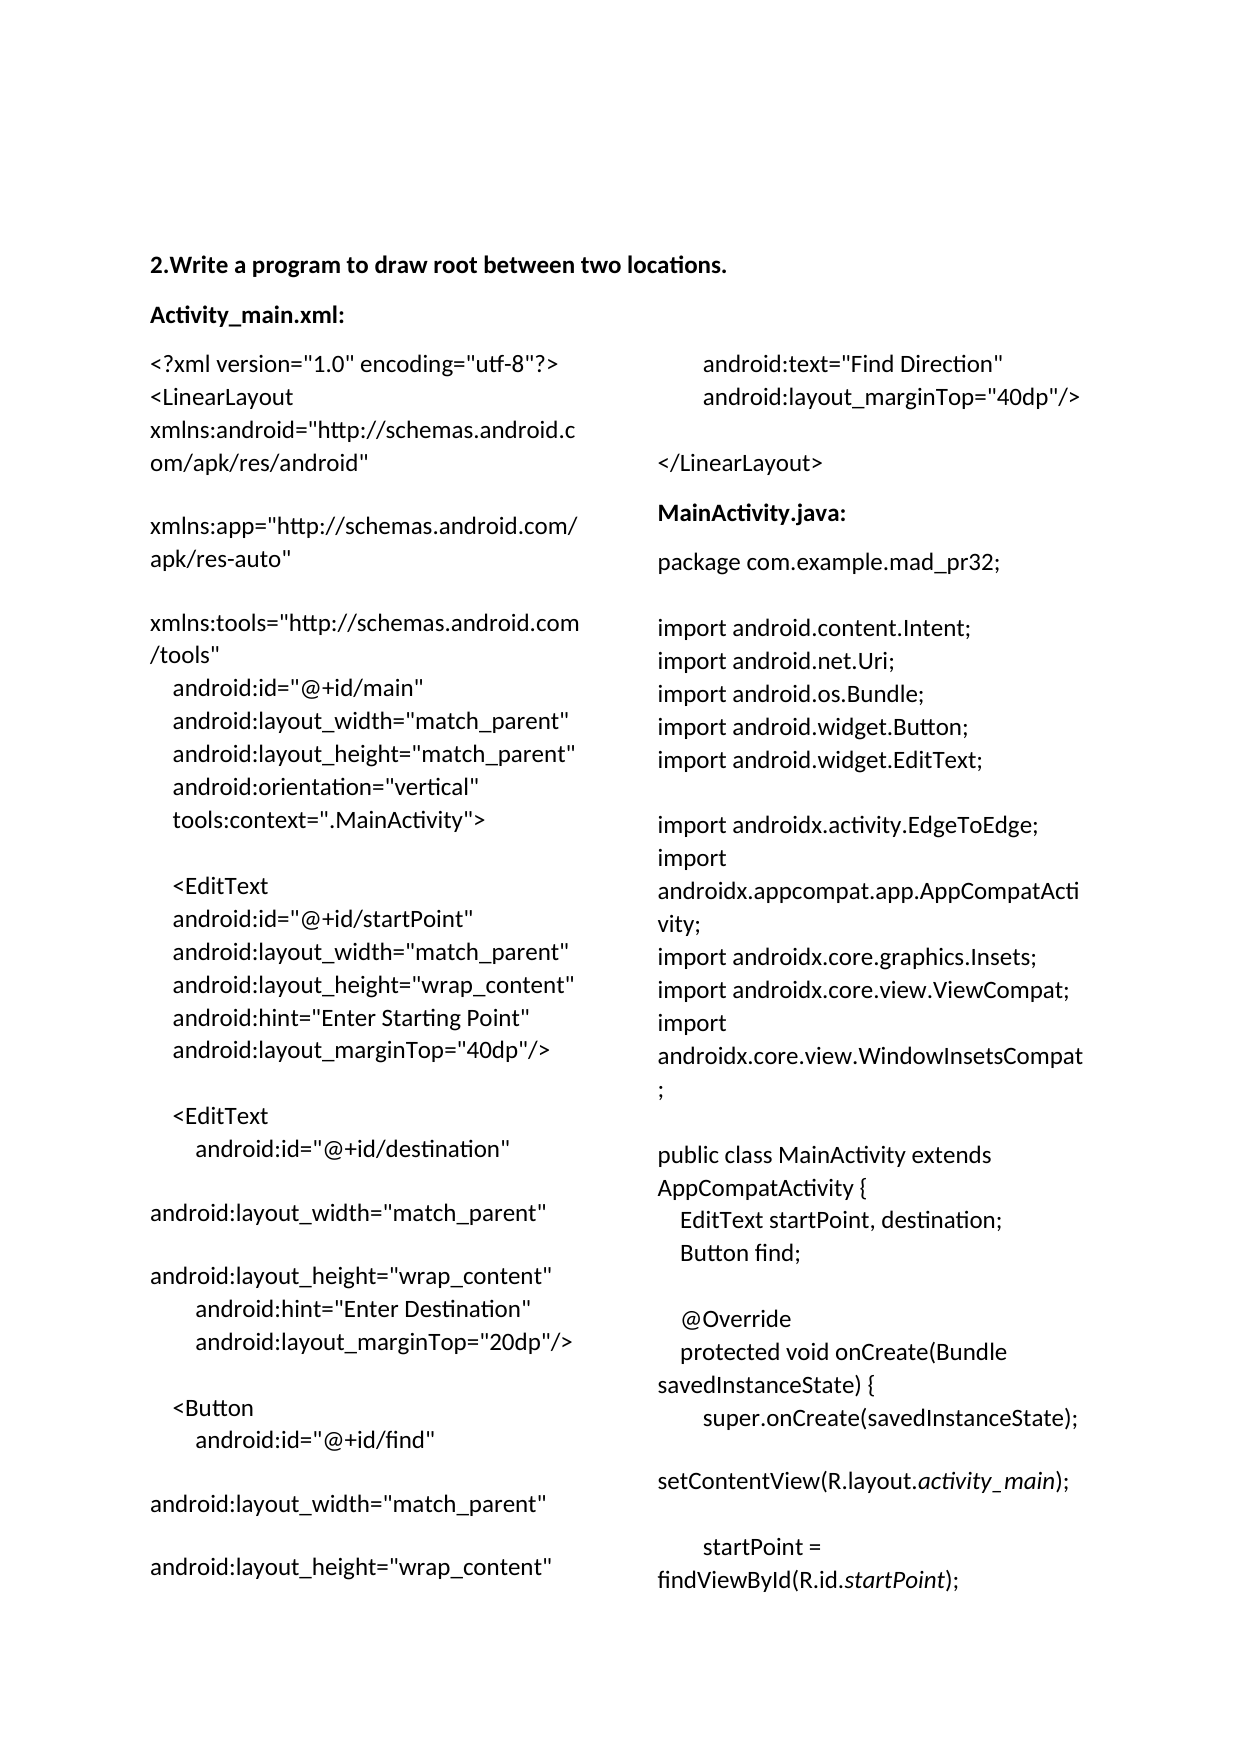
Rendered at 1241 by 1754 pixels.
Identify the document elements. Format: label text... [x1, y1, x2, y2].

text 2.Write a program to draw root between two locations. [150, 249, 1090, 280]
text <?xml version="1.0" encoding="utf-8"?> <LinearLayout xmlns:android="http://schemas.android.com/apk/res/android" xmlns:app="http://schemas.android.com/apk/res-auto" xmlns:tools="http://schemas.android.com/tools" android:id="@+id/main" android:layout_width="match_parent" android:layout_height="match_parent" android:orientation="vertical" tools:context=".MainActivity"> <EditText android:id="@+id/startPoint" android:layout_width="match_parent" android:layout_height="wrap_content" android:hint="Enter Starting Point" android:layout_marginTop="40dp"/> <EditText android:id="@+id/destination" android:layout_width="match_parent" android:layout_height="wrap_content" android:hint="Enter Destination" android:layout_marginTop="20dp"/> <Button android:id="@+id/find" android:layout_width="match_parent" android:layout_height="wrap_content" android:text="Find Direction" android:layout_marginTop="40dp"/> </LinearLayout> [150, 348, 582, 1582]
text <?xml version="1.0" encoding="utf-8"?> <LinearLayout xmlns:android="http://schemas.android.com/apk/res/android" xmlns:app="http://schemas.android.com/apk/res-auto" xmlns:tools="http://schemas.android.com/tools" android:id="@+id/main" android:layout_width="match_parent" android:layout_height="match_parent" android:orientation="vertical" tools:context=".MainActivity"> <EditText android:id="@+id/startPoint" android:layout_width="match_parent" android:layout_height="wrap_content" android:hint="Enter Starting Point" android:layout_marginTop="40dp"/> <EditText android:id="@+id/destination" android:layout_width="match_parent" android:layout_height="wrap_content" android:hint="Enter Destination" android:layout_marginTop="20dp"/> <Button android:id="@+id/find" android:layout_width="match_parent" android:layout_height="wrap_content" android:text="Find Direction" android:layout_marginTop="40dp"/> </LinearLayout> [657, 348, 1090, 478]
text Activity_main.xml: [150, 299, 1090, 329]
text MainActivity.java: [657, 497, 1090, 527]
